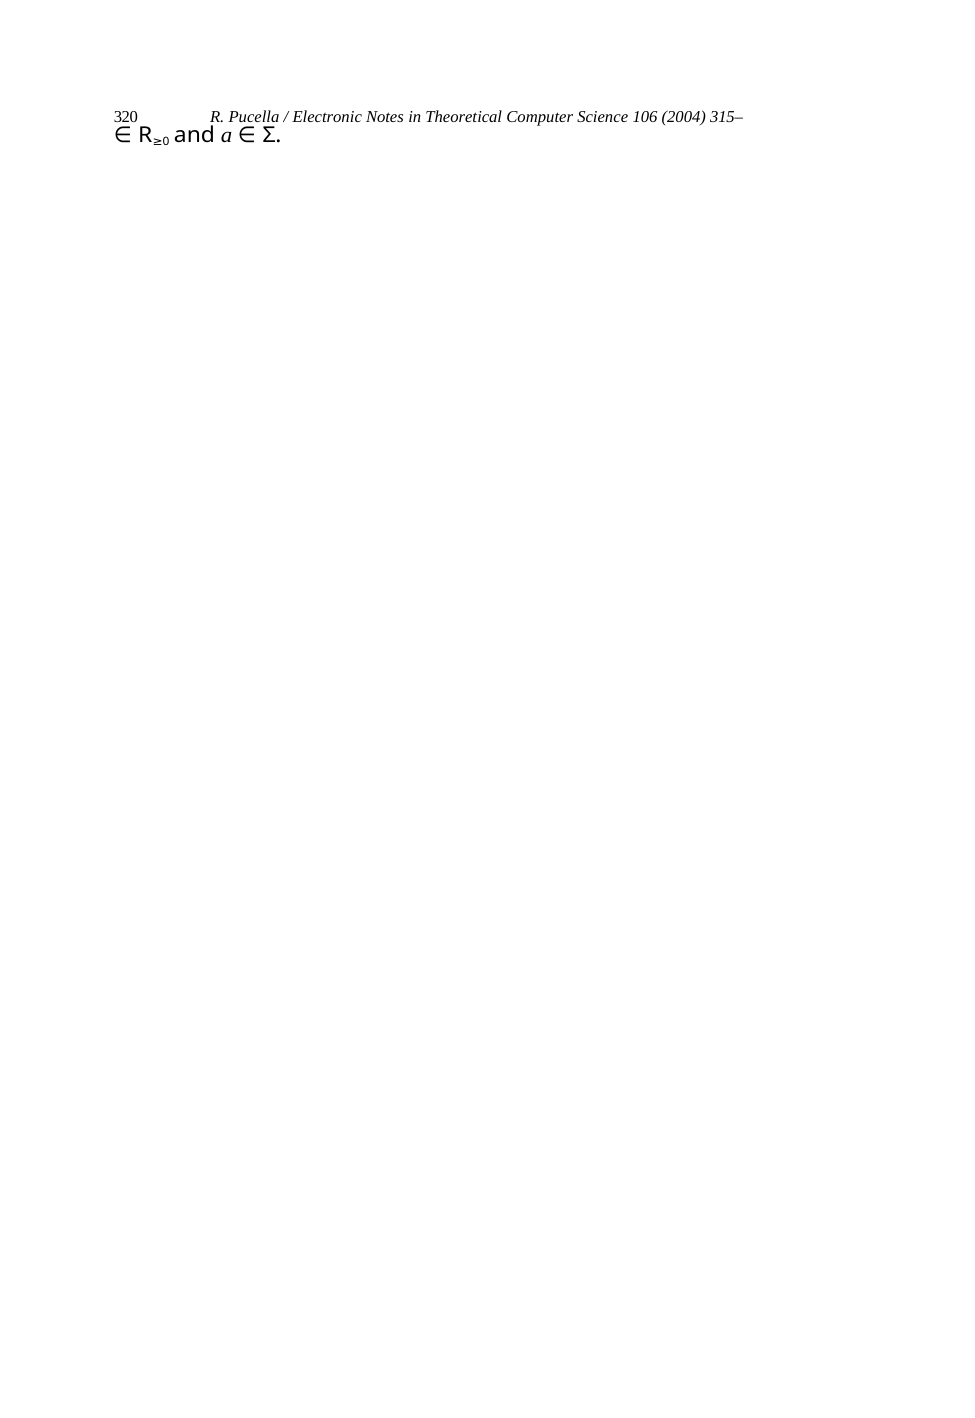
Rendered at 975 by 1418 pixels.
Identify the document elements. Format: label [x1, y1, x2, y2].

text [113, 125, 862, 147]
